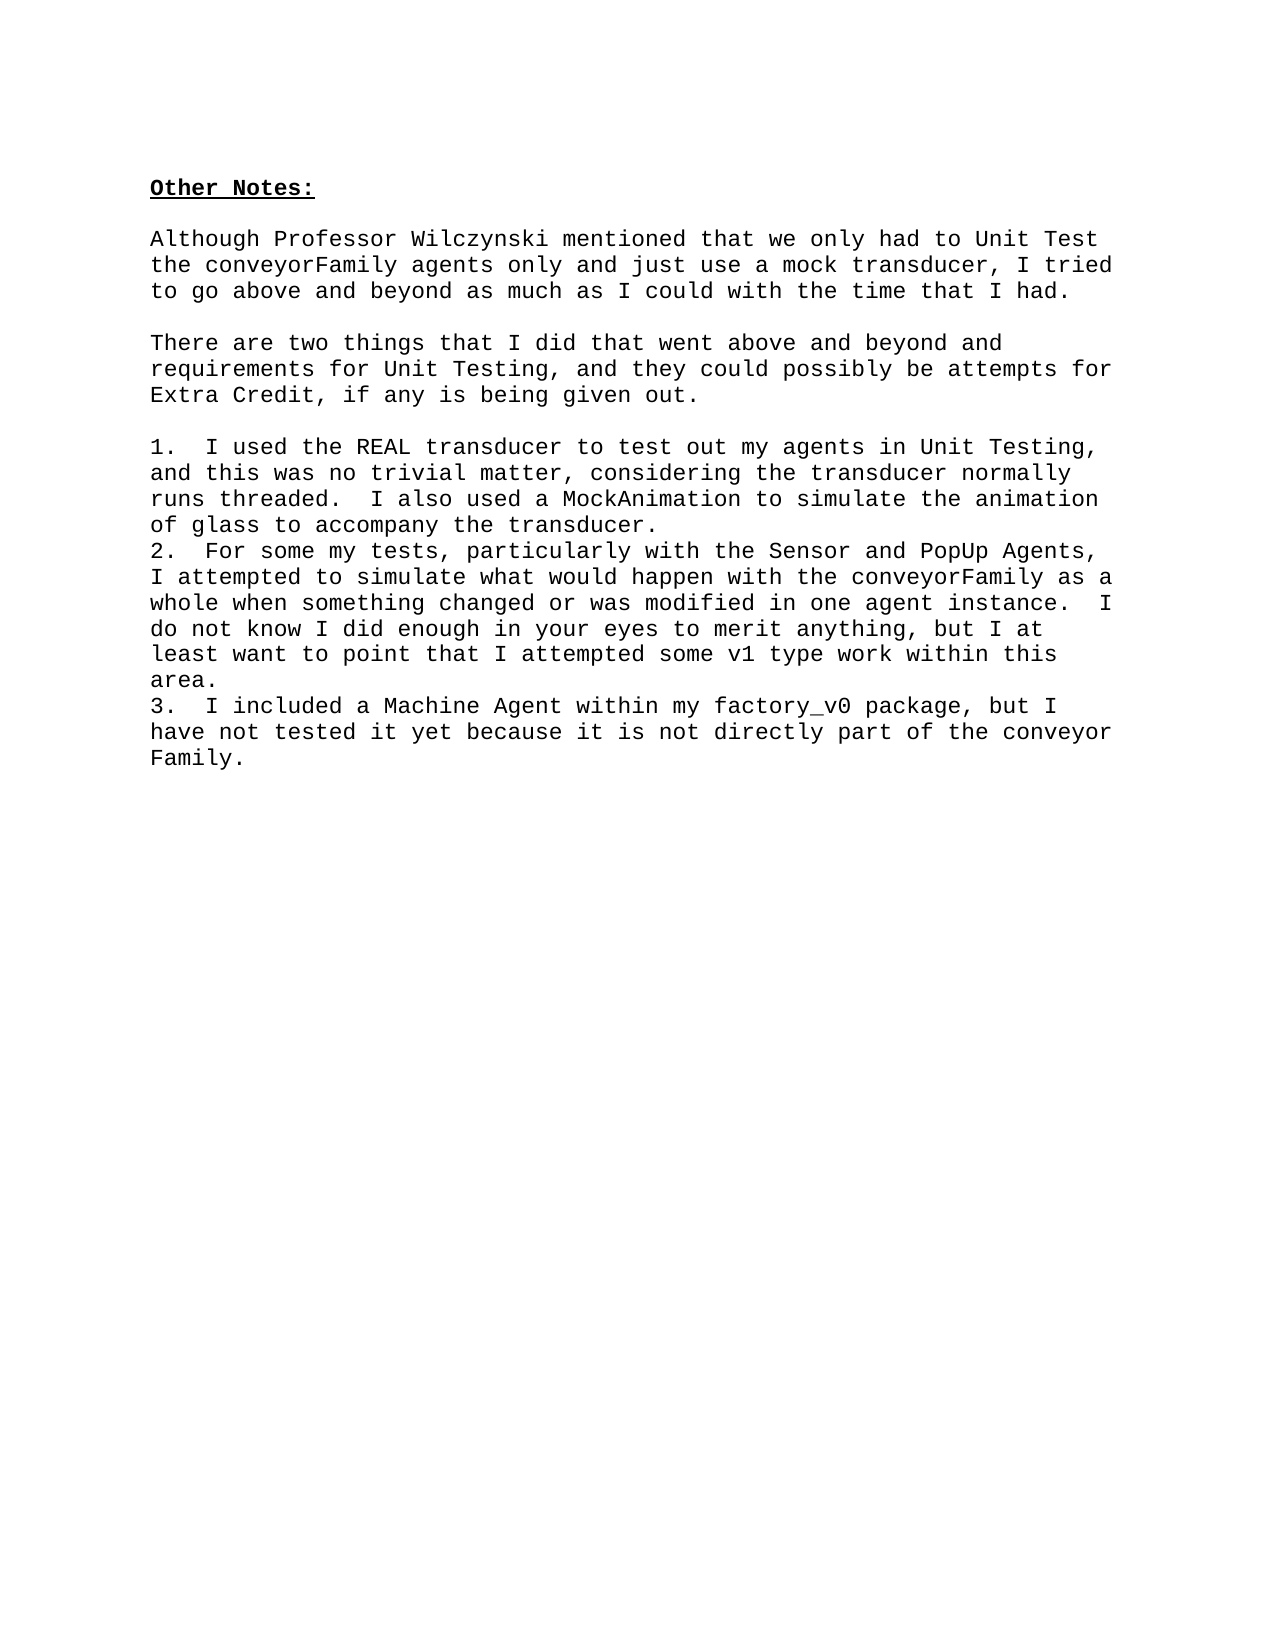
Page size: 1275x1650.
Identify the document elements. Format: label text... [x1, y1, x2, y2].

text Other Notes: [150, 176, 1125, 202]
text There are two things that I did that went above and beyond and requirements for Unit Testing, and they could possibly be attempts for Extra Credit, if any is being given out. [150, 332, 1125, 409]
text 3. I included a Machine Agent within my factory_v0 package, but I have not tested it yet because it is not directly part of the conveyor Family. [150, 695, 1125, 772]
text Although Professor Wilczynski mentioned that we only had to Unit Test the conveyorFamily agents only and just use a mock transducer, I tried to go above and beyond as much as I could with the time that I had. [150, 228, 1125, 306]
text 1. I used the REAL transducer to test out my agents in Unit Testing, and this was no trivial matter, considering the transducer normally runs threaded. I also used a MockAnimation to simulate the animation of glass to accompany the transducer. [150, 435, 1125, 539]
text 2. For some my tests, particularly with the Sensor and PopUp Agents, I attempted to simulate what would happen with the conveyorFamily as a whole when something changed or was modified in one agent instance. I do not know I did enough in your eyes to merit anything, but I at least want to point that I attempted some v1 type work within this area. [150, 539, 1125, 695]
